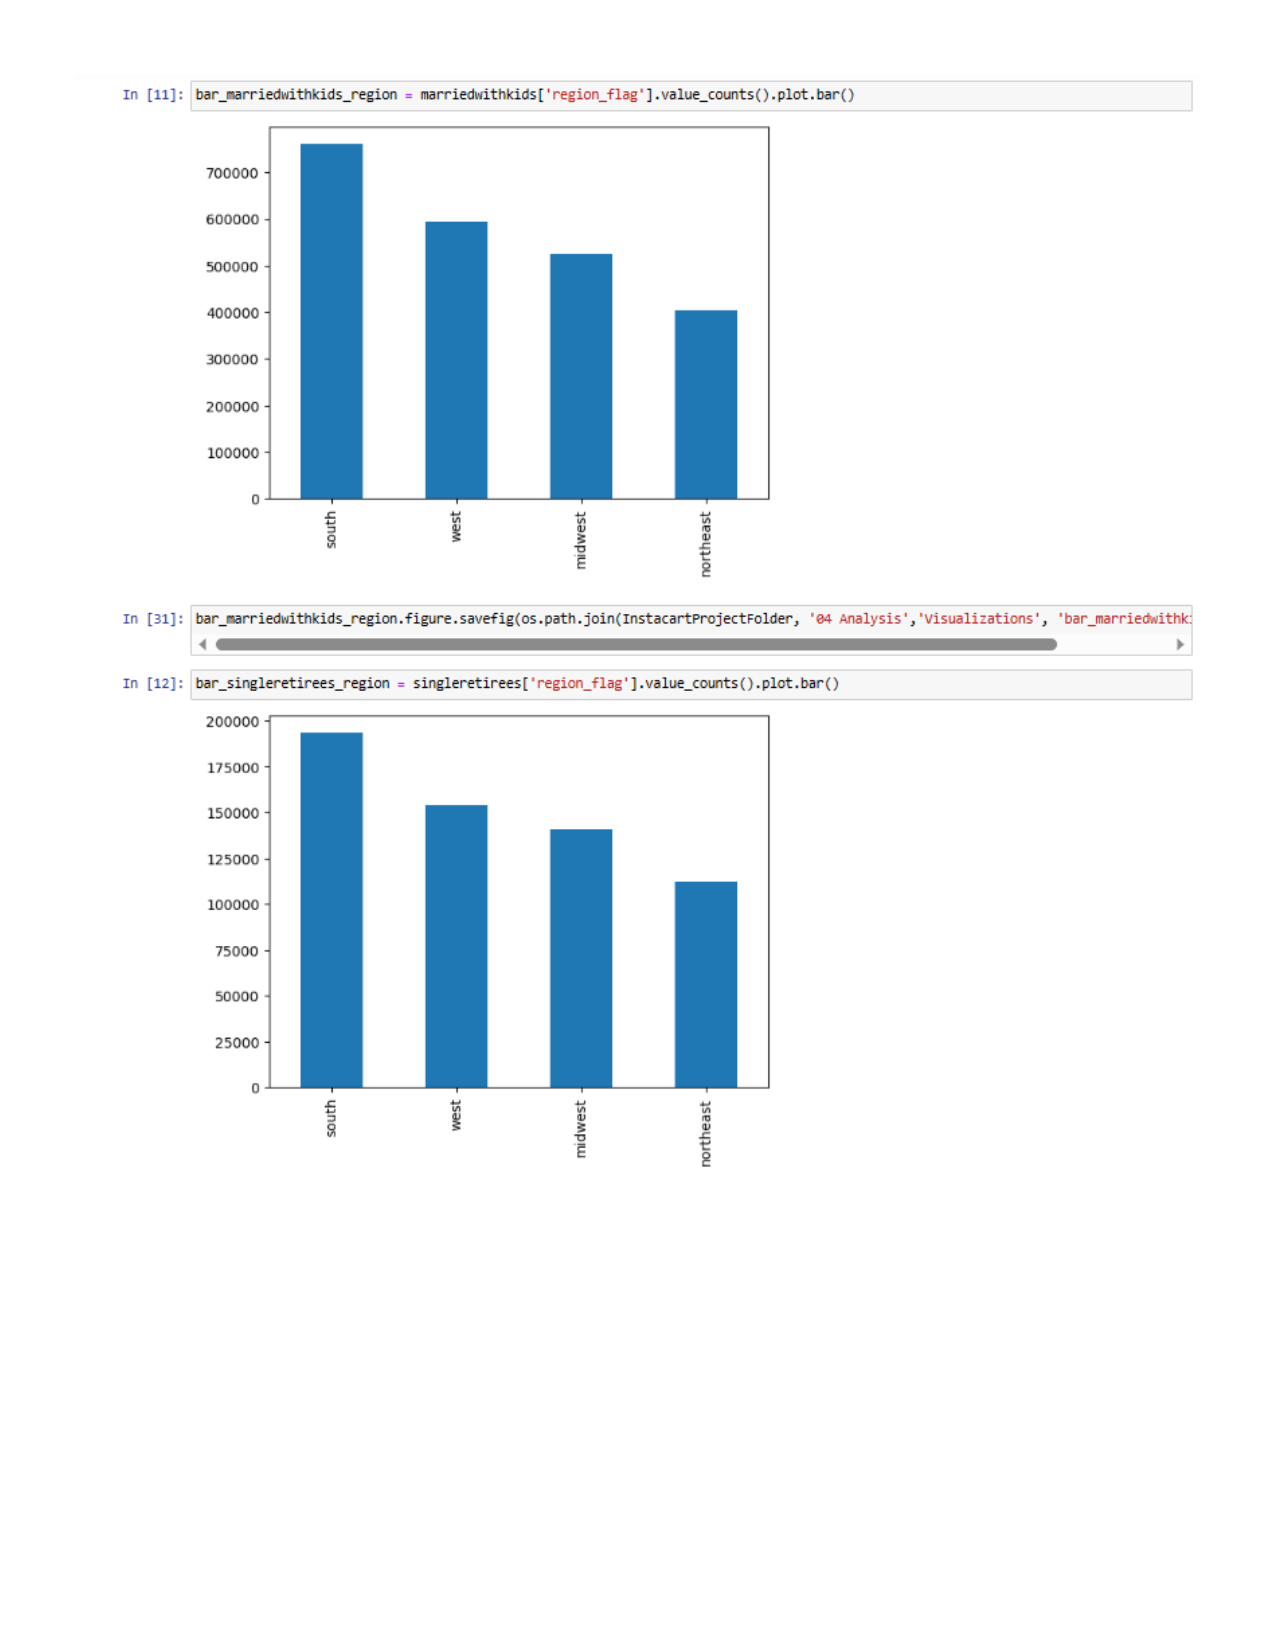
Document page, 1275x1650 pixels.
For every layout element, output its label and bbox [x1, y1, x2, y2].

picture [75, 75, 1200, 1191]
